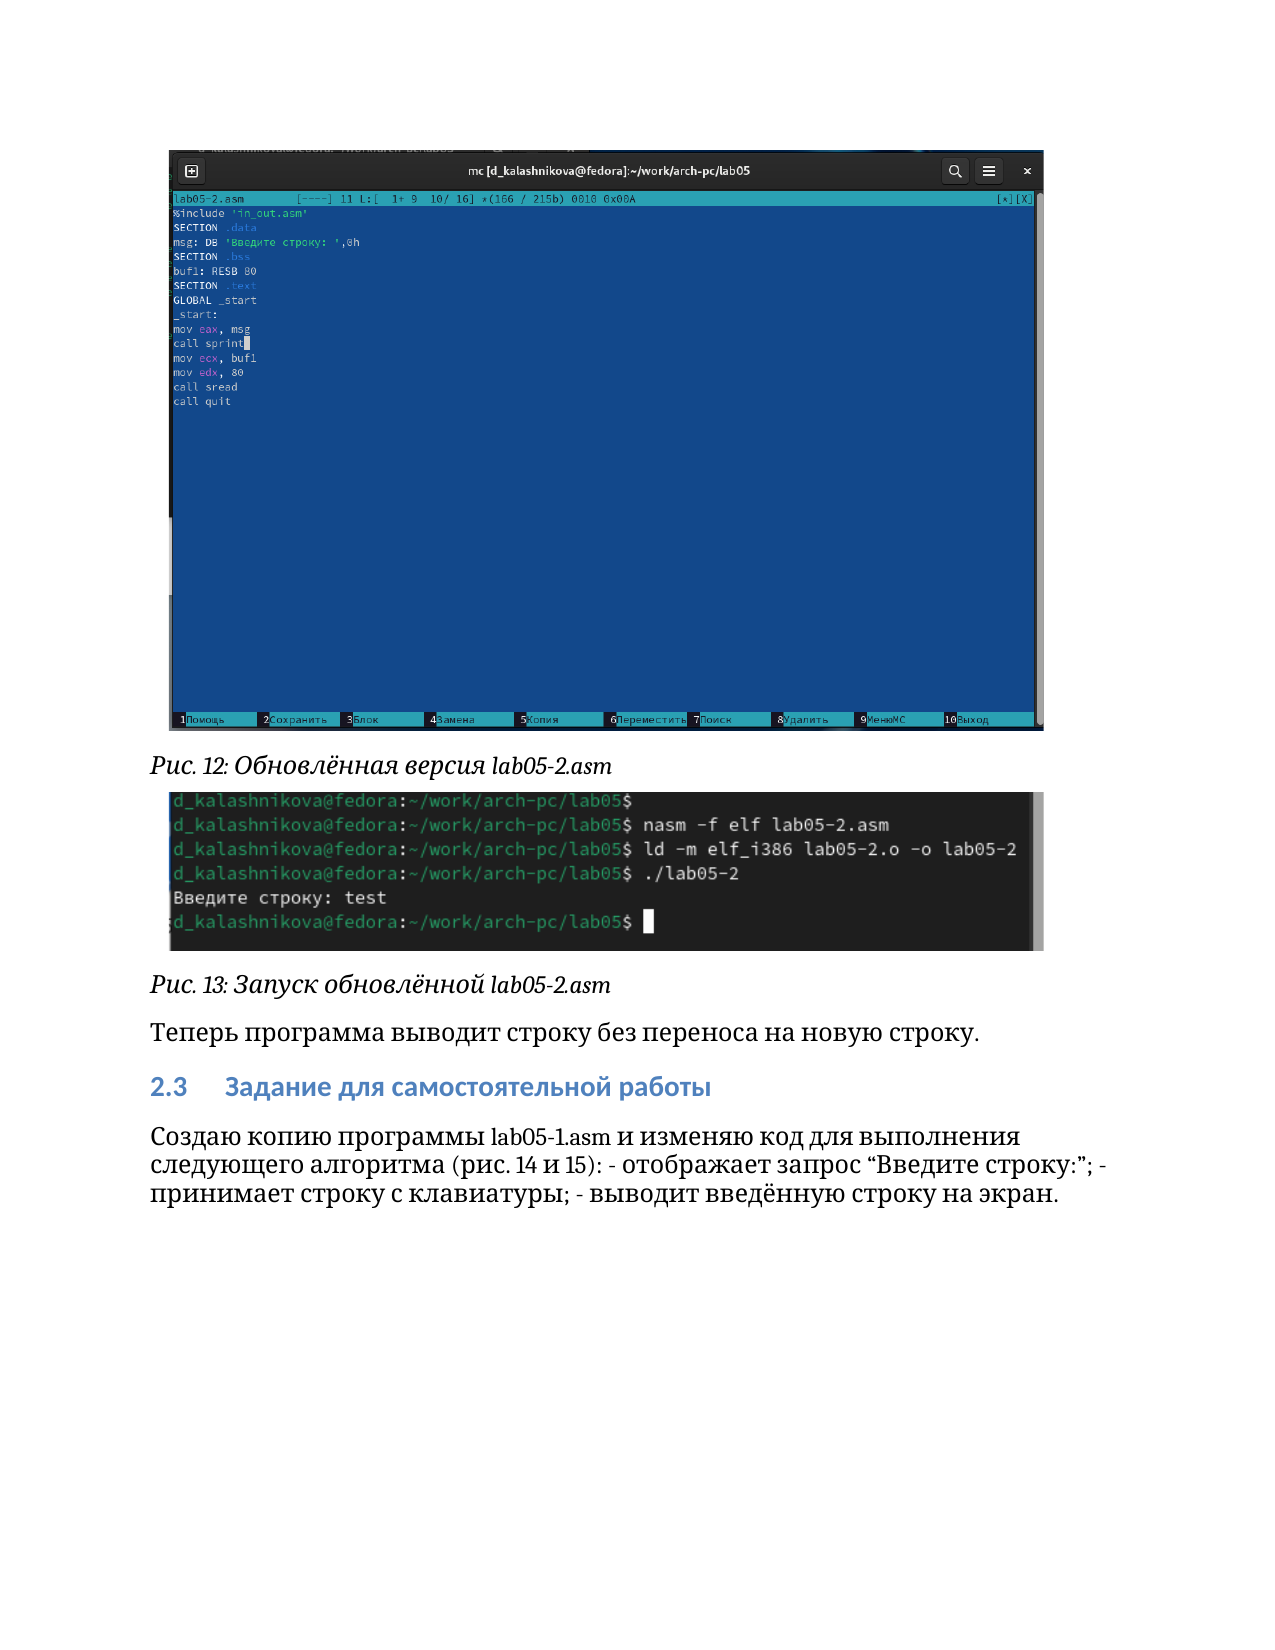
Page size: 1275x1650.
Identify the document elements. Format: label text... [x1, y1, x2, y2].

text Рис. 13: Запуск обновлённой lab05-2.asm [150, 971, 1125, 1000]
text Рис. 12: Обновлённая версия lab05-2.asm [150, 752, 1125, 780]
picture [168, 792, 1044, 951]
text Теперь программа выводит строку без переноса на новую строку. [150, 1018, 1125, 1047]
subtitle 2.3 Задание для самостоятельной работы [150, 1068, 1125, 1104]
text Создаю копию программы lab05-1.asm и изменяю код для выполнения следующего алгоритма (рис. 14 и 15): - отображает запрос “Введите строку:”; - принимает строку с клавиатуры; - выводит введённую строку на экран. [150, 1122, 1125, 1209]
picture [168, 150, 1044, 731]
